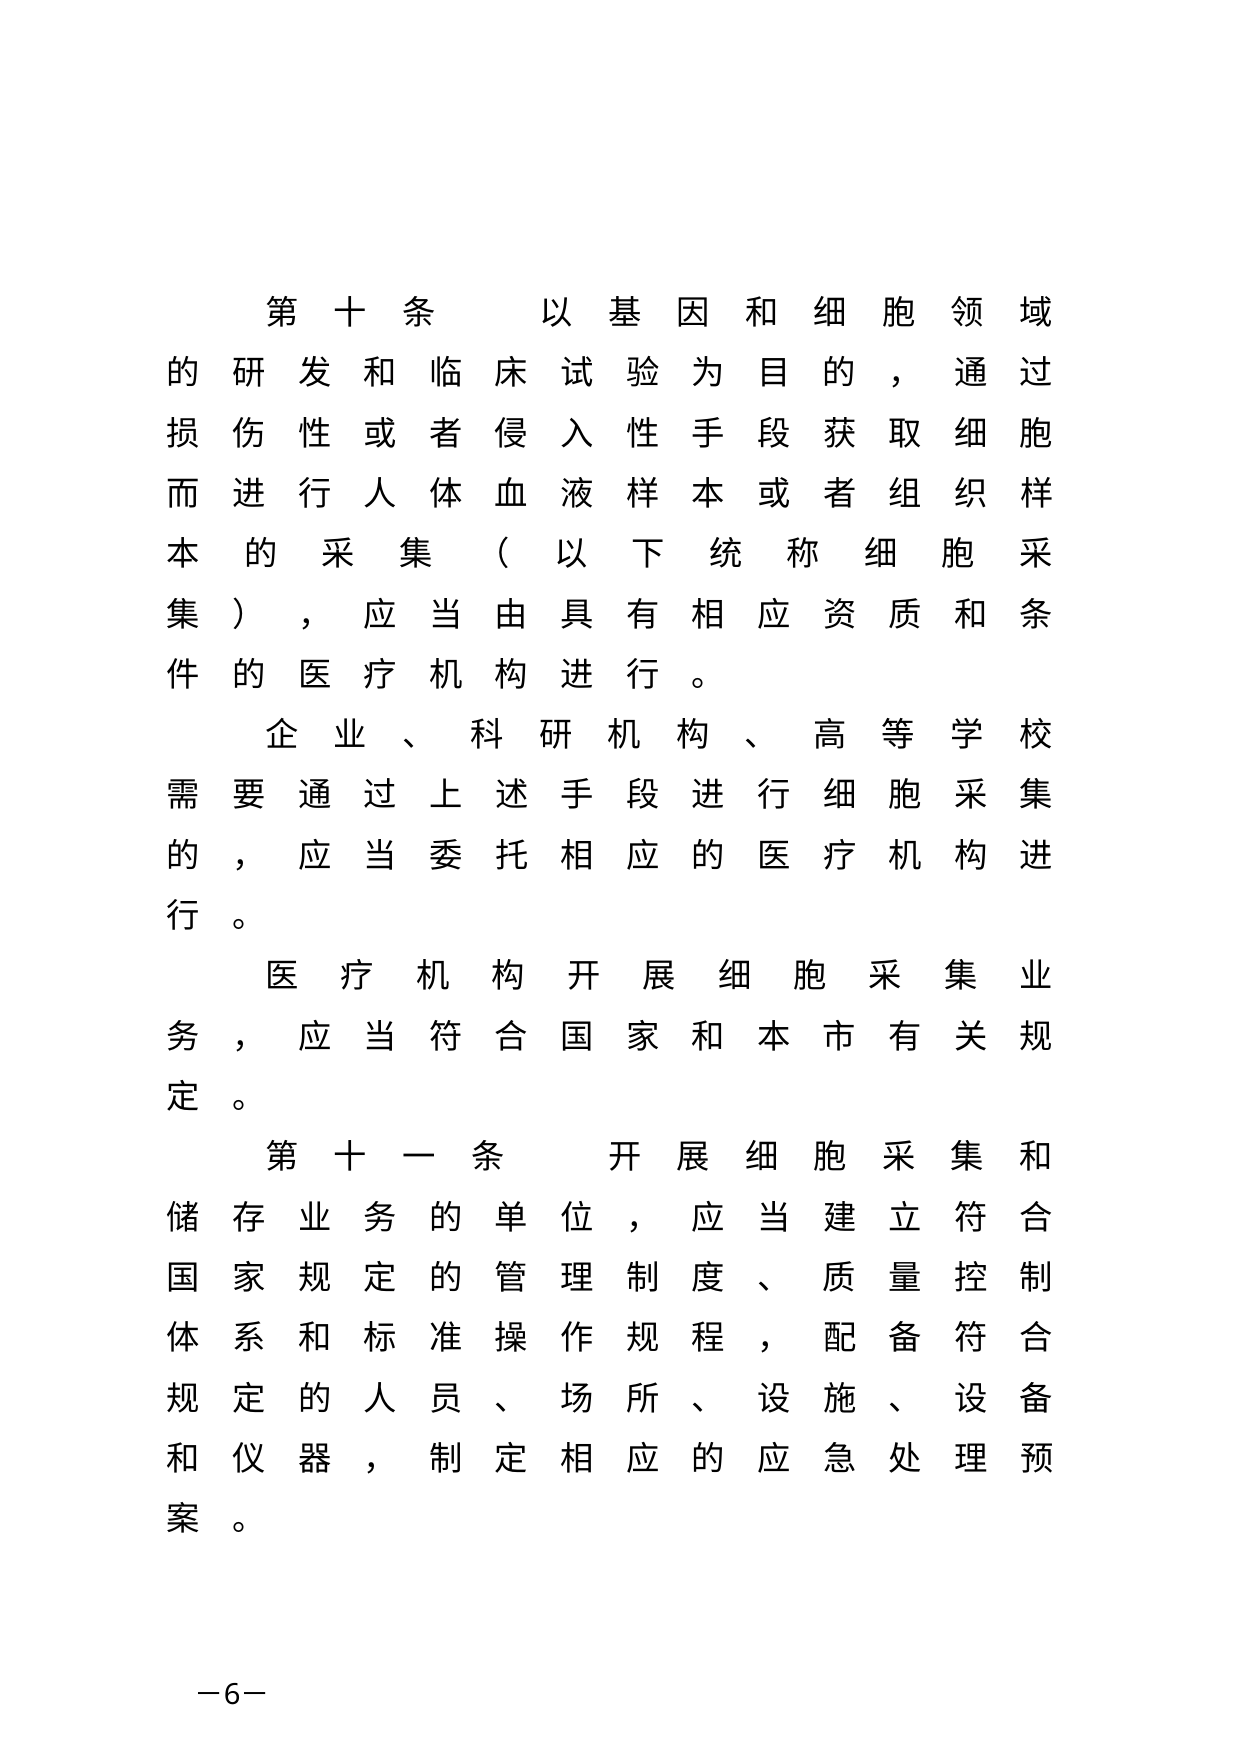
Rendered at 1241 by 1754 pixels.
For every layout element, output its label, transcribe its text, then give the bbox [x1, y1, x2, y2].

text 第十一条 开展细胞采集和储存业务的单位，应当建立符合国家规定的管理制度、质量控制体系和标准操作规程，配备符合规定的人员、场所、设施、设备和仪器，制定相应的应急处理预案。 [167, 1124, 1085, 1546]
text 医疗机构开展细胞采集业务，应当符合国家和本市有关规定。 [167, 943, 1085, 1124]
text 第十条 以基因和细胞领域的研发和临床试验为目的，通过损伤性或者侵入性手段获取细胞而进行人体血液样本或者组织样本的采集（以下统称细胞采集），应当由具有相应资质和条件的医疗机构进行。 [167, 280, 1085, 702]
text 企业、科研机构、高等学校需要通过上述手段进行细胞采集的，应当委托相应的医疗机构进行。 [167, 702, 1085, 943]
